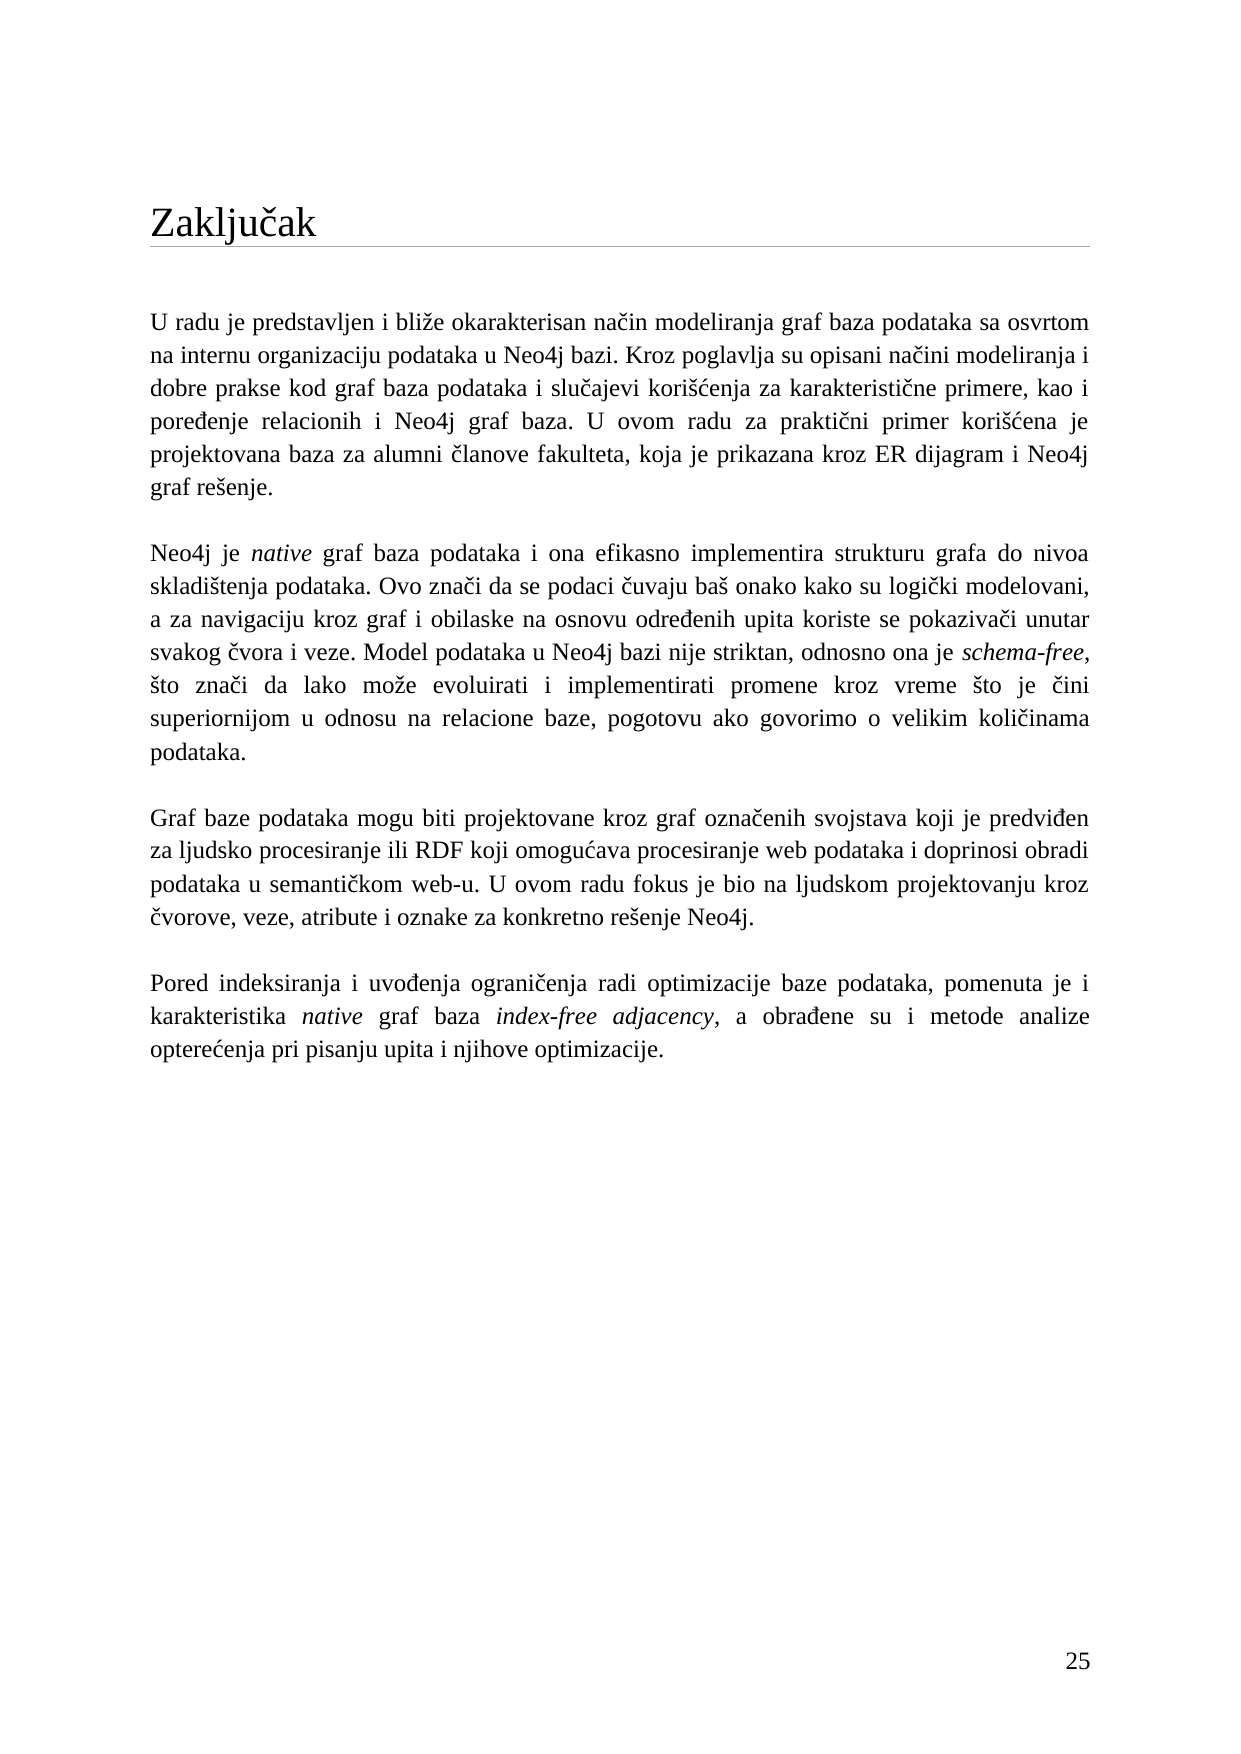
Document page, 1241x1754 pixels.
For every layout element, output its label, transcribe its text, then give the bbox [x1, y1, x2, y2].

text Graf baze podataka mogu biti projektovane kroz graf označenih svojstava koji je predviđen za ljudsko procesiranje ili RDF koji omogućava procesiranje web podataka i doprinosi obradi podataka u semantičkom web-u. U ovom radu fokus je bio na ljudskom projektovanju kroz čvorove, veze, atribute i oznake za konkretno rešenje Neo4j. [150, 803, 1090, 930]
text Pored indeksiranja i uvođenja ograničenja radi optimizacije baze podataka, pomenuta je i karakteristika native graf baza index-free adjacency, a obrađene su i metode analize opterećenja pri pisanju upita i njihove optimizacije. [150, 968, 1090, 1062]
subtitle Zaključak [150, 198, 1090, 246]
text U radu je predstavljen i bliže okarakterisan način modeliranja graf baza podataka sa osvrtom na internu organizaciju podataka u Neo4j bazi. Kroz poglavlja su opisani načini modeliranja i dobre prakse kod graf baza podataka i slučajevi korišćenja za karakteristične primere, kao i poređenje relacionih i Neo4j graf baza. U ovom radu za praktični primer korišćena je projektovana baza za alumni članove fakulteta, koja je prikazana kroz ER dijagram i Neo4j graf rešenje. [150, 307, 1090, 501]
text Neo4j je native graf baza podataka i ona efikasno implementira strukturu grafa do nivoa skladištenja podataka. Ovo znači da se podaci čuvaju baš onako kako su logički modelovani, a za navigaciju kroz graf i obilaske na osnovu određenih upita koriste se pokazivači unutar svakog čvora i veze. Model podataka u Neo4j bazi nije striktan, odnosno ona je schema-free, što znači da lako može evoluirati i implementirati promene kroz vreme što je čini superiornijom u odnosu na relacione baze, pogotovu ako govorimo o velikim količinama podataka. [150, 538, 1090, 765]
